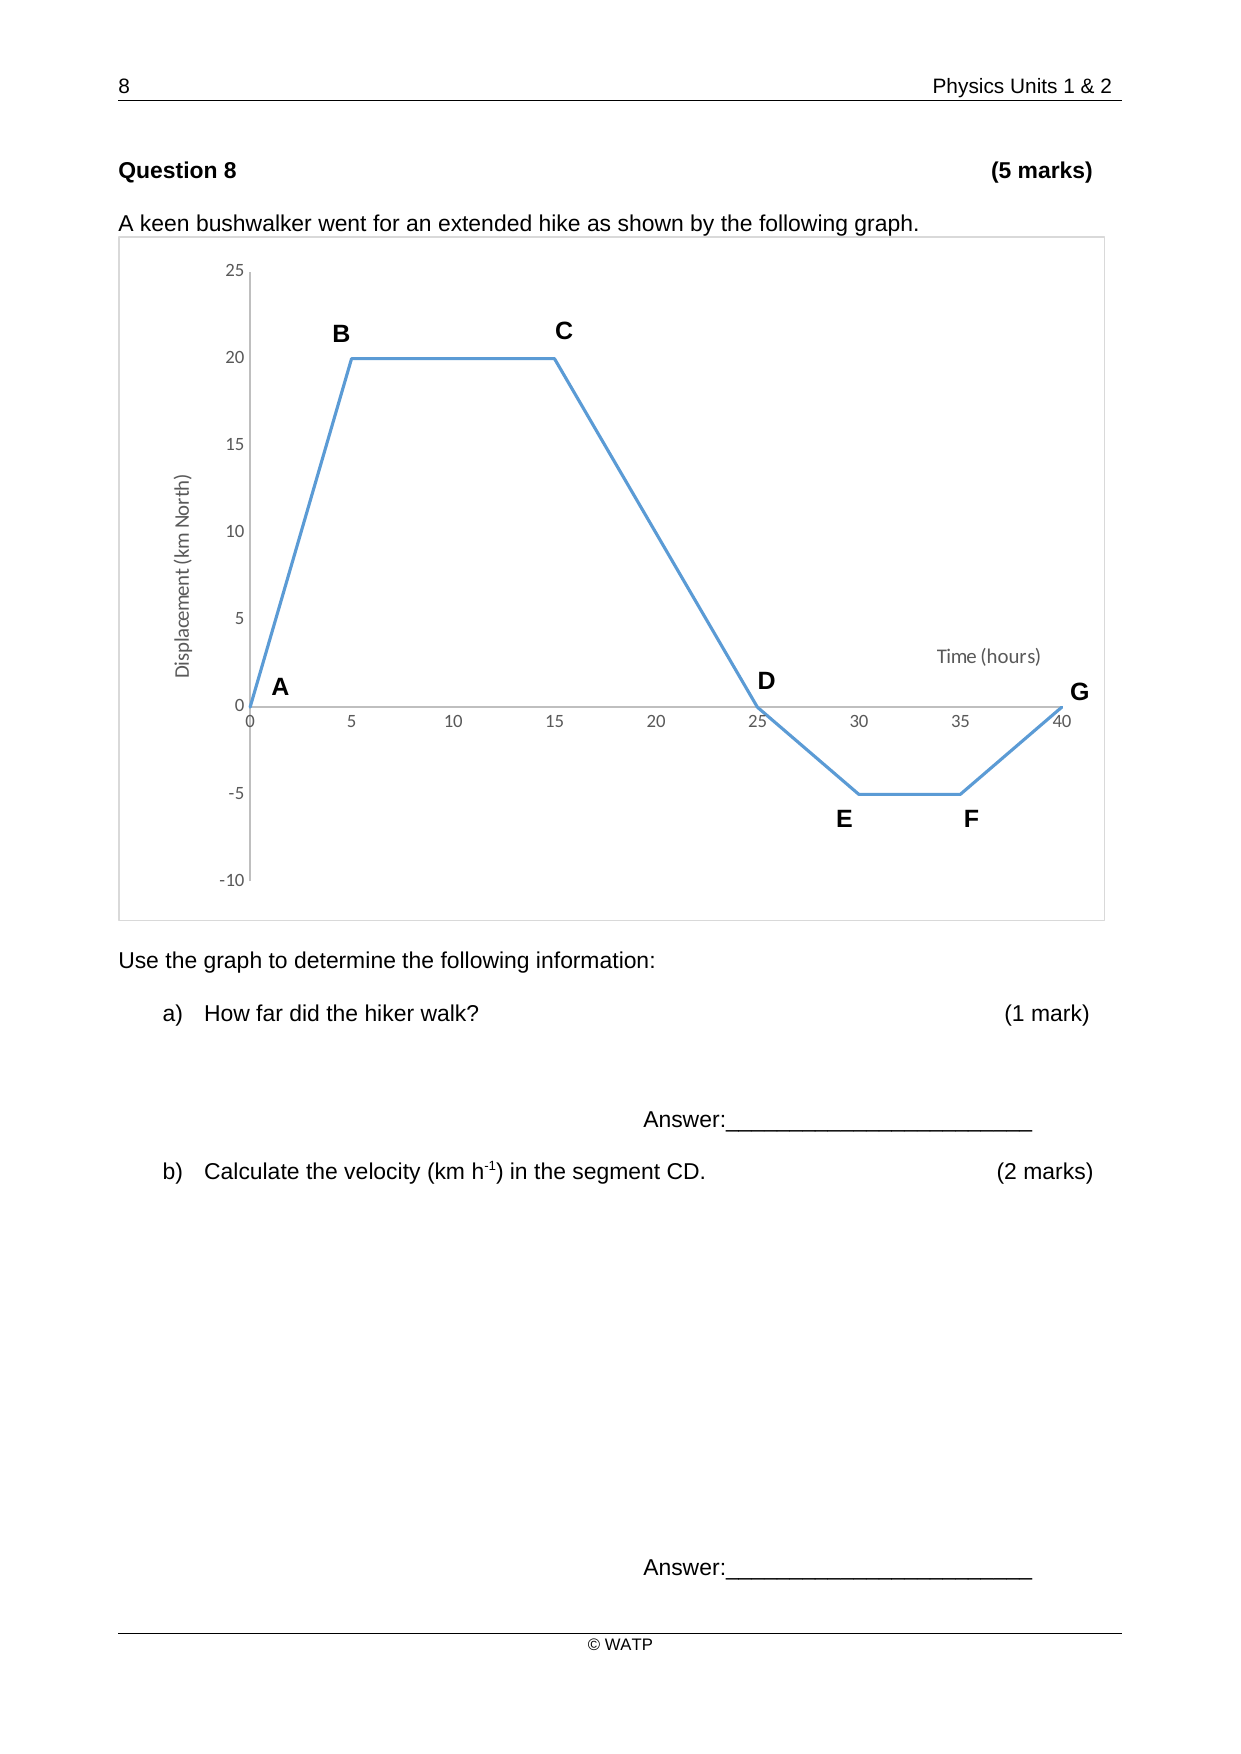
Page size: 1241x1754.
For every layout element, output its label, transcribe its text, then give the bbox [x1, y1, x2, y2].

list Calculate the velocity (km h-1) in the segment CD. (2 marks) [162, 1158, 1122, 1185]
text Answer:________________________ [118, 1554, 1122, 1580]
text A keen bushwalker went for an extended hike as shown by the following graph. [118, 210, 1122, 236]
text Answer:________________________ [118, 1106, 1122, 1132]
list How far did the hiker walk? (1 mark) [162, 1000, 1122, 1027]
text Use the graph to determine the following information: [118, 947, 1122, 974]
text Question 8 (5 marks) [118, 157, 1122, 183]
